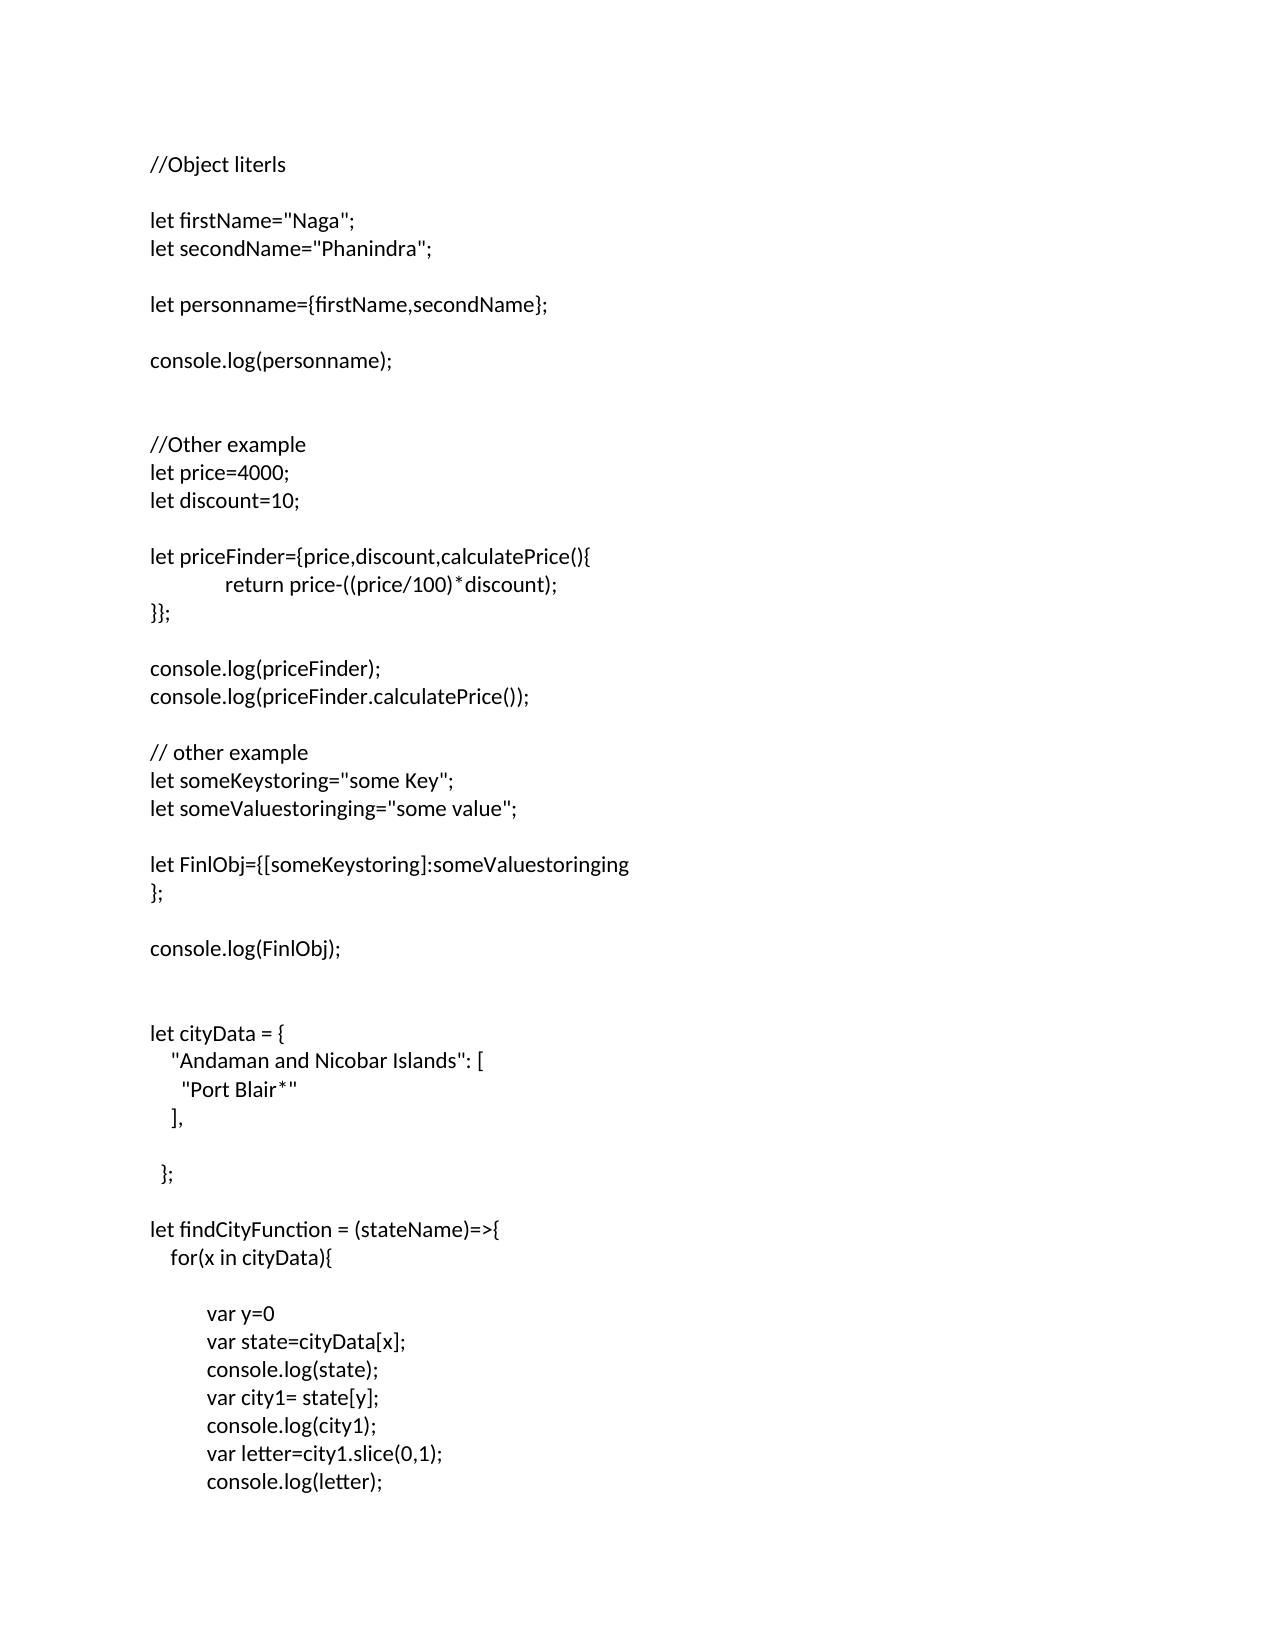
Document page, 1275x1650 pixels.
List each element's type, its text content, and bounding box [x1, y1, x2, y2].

text "Port Blair*" [150, 1075, 1125, 1103]
text console.log(letter); [150, 1467, 1125, 1495]
text let someValuestoringing="some value"; [150, 794, 1125, 822]
text let secondName="Phanindra"; [150, 234, 1125, 262]
text var letter=city1.slice(0,1); [150, 1439, 1125, 1467]
text console.log(personname); [150, 346, 1125, 374]
text "Andaman and Nicobar Islands": [ [150, 1047, 1125, 1075]
text //Other example [150, 430, 1125, 458]
text console.log(priceFinder.calculatePrice()); [150, 682, 1125, 710]
text let discount=10; [150, 486, 1125, 514]
text ], [150, 1103, 1125, 1131]
text console.log(city1); [150, 1411, 1125, 1439]
text let FinlObj={[someKeystoring]:someValuestoringing [150, 851, 1125, 878]
text //Object literls [150, 150, 1125, 178]
text let cityData = { [150, 1019, 1125, 1047]
text var state=cityData[x]; [150, 1327, 1125, 1355]
text let findCityFunction = (stateName)=>{ [150, 1215, 1125, 1243]
text }; [150, 878, 1125, 907]
text let personname={firstName,secondName}; [150, 290, 1125, 318]
text }; [150, 1159, 1125, 1187]
text console.log(state); [150, 1355, 1125, 1383]
text }}; [150, 598, 1125, 626]
text let firstName="Naga"; [150, 206, 1125, 234]
text for(x in cityData){ [150, 1243, 1125, 1271]
text console.log(FinlObj); [150, 934, 1125, 963]
text let priceFinder={price,discount,calculatePrice(){ [150, 542, 1125, 570]
text var y=0 [150, 1299, 1125, 1327]
text // other example [150, 738, 1125, 766]
text var city1= state[y]; [150, 1383, 1125, 1411]
text let someKeystoring="some Key"; [150, 766, 1125, 794]
text return price-((price/100)*discount); [150, 570, 1125, 598]
text console.log(priceFinder); [150, 654, 1125, 682]
text let price=4000; [150, 458, 1125, 486]
